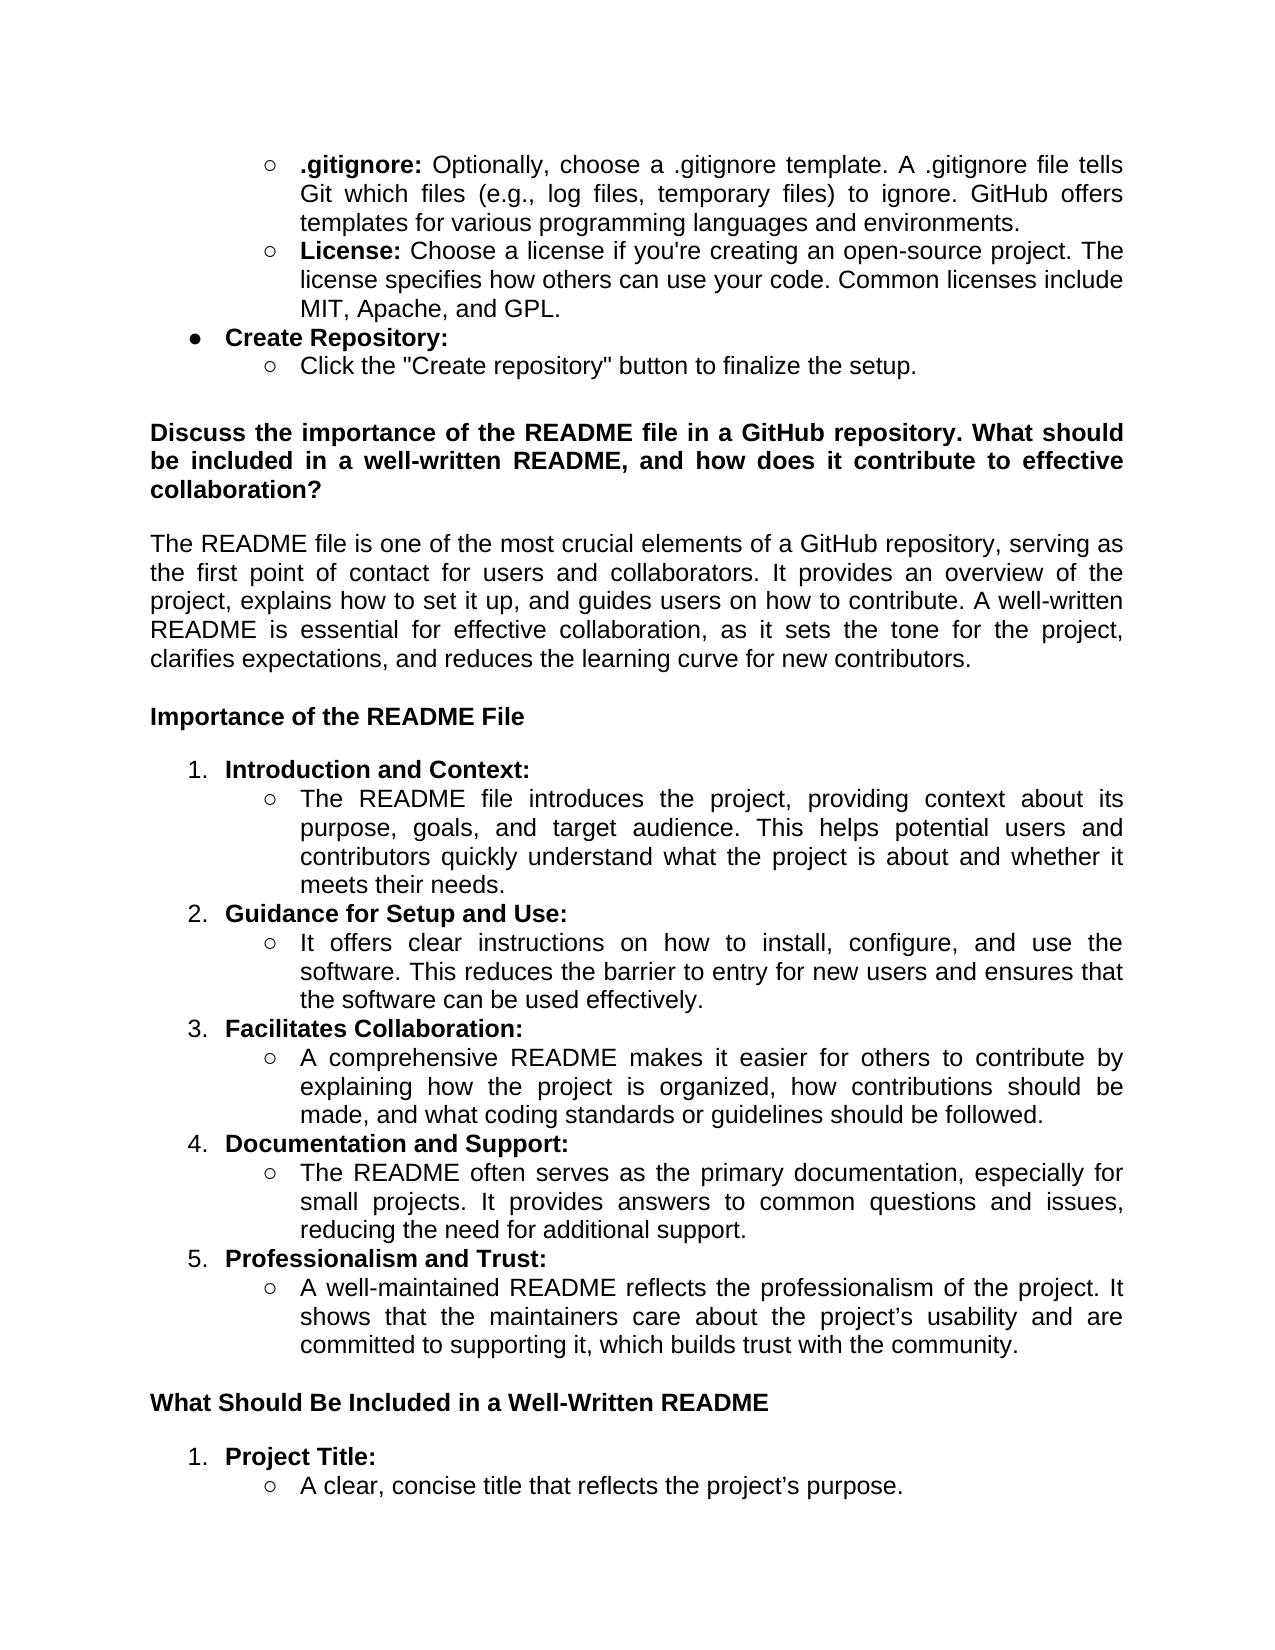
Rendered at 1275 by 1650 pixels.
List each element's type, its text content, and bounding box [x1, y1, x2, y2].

list Facilitates Collaboration: [187, 1014, 1125, 1043]
list Create Repository: [187, 322, 1125, 351]
subtitle Importance of the README File [150, 702, 1125, 730]
list A well-maintained README reflects the professionalism of the project. It shows that the maintainers care about the project’s usability and are committed to supporting it, which builds trust with the community. [262, 1273, 1125, 1359]
list Guidance for Setup and Use: [187, 899, 1125, 928]
list .gitignore: Optionally, choose a .gitignore template. A .gitignore file tells Git which files (e.g., log files, temporary files) to ignore. GitHub offers templates for various programming languages and environments. [262, 150, 1125, 236]
list The README file introduces the project, providing context about its purpose, goals, and target audience. This helps potential users and contributors quickly understand what the project is about and whether it meets their needs. [262, 784, 1125, 899]
list Click the "Create repository" button to finalize the setup. [262, 351, 1125, 380]
list Professionalism and Trust: [187, 1244, 1125, 1273]
list A clear, concise title that reflects the project’s purpose. [262, 1471, 1125, 1499]
list Documentation and Support: [187, 1129, 1125, 1158]
subtitle What Should Be Included in a Well-Written README [150, 1388, 1125, 1417]
list Introduction and Context: [187, 755, 1125, 784]
list Project Title: [187, 1442, 1125, 1471]
list The README often serves as the primary documentation, especially for small projects. It provides answers to common questions and issues, reducing the need for additional support. [262, 1158, 1125, 1244]
text The README file is one of the most crucial elements of a GitHub repository, serving as the first point of contact for users and collaborators. It provides an overview of the project, explains how to set it up, and guides users on how to contribute. A well-written README is essential for effective collaboration, as it sets the tone for the project, clarifies expectations, and reduces the learning curve for new contributors. [150, 529, 1125, 672]
subtitle Discuss the importance of the README file in a GitHub repository. What should be included in a well-written README, and how does it contribute to effective collaboration? [150, 417, 1125, 504]
list A comprehensive README makes it easier for others to contribute by explaining how the project is organized, how contributions should be made, and what coding standards or guidelines should be followed. [262, 1043, 1125, 1129]
list License: Choose a license if you're creating an open-source project. The license specifies how others can use your code. Common licenses include MIT, Apache, and GPL. [262, 236, 1125, 322]
list It offers clear instructions on how to install, configure, and use the software. This reduces the barrier to entry for new users and ensures that the software can be used effectively. [262, 928, 1125, 1014]
